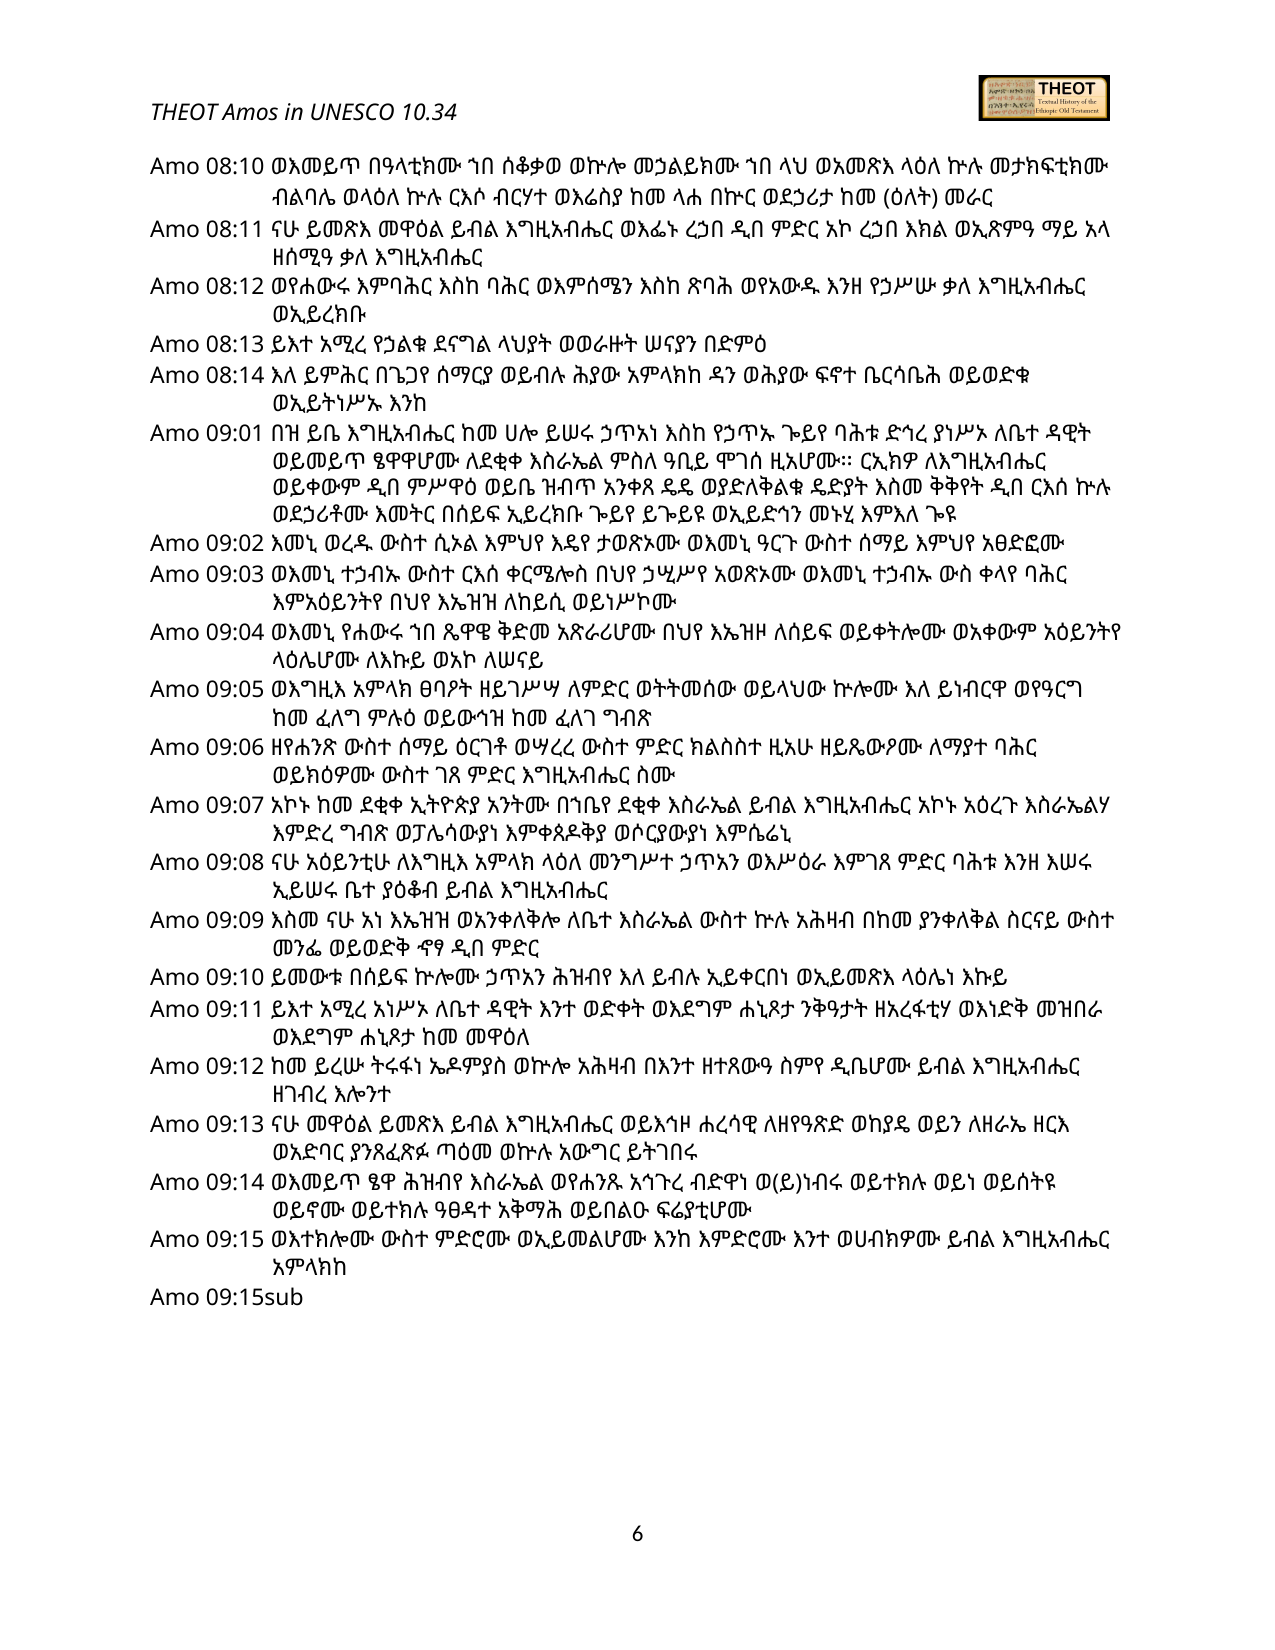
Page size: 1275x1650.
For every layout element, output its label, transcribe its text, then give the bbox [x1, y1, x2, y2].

text Amo 09:01 በዝ ይቤ እግዚአብሔር ከመ ሀሎ ይሠሩ ኃጥአነ እስከ የኃጥኡ ጐይየ ባሕቱ ድኅረ ያነሥኦ ለቤተ ዳዊት ወይመይጥ ፄዋዋሆሙ ለደቂቀ እስራኤል ምስለ ዓቢይ ሞገሰ ዚአሆሙ፡፡ ርኢክዎ ለእግዚአብሔር ወይቀውም ዲበ ምሥዋዕ ወይቤ ዝብጥ አንቀጸ ዴዴ ወያድለቅልቁ ዴድያት እስመ ቅቅየት ዲበ ርእሰ ኵሉ ወደኃሪቶሙ እመትር በሰይፍ ኢይረክቡ ጐይየ ይጐይዩ ወኢይድኅን መኑሂ እምእለ ጐዩ [150, 417, 1125, 527]
text Amo 09:05 ወእግዚእ አምላክ ፀባዖት ዘይገሥሣ ለምድር ወትትመሰው ወይላህው ኵሎሙ እለ ይነብርዋ ወየዓርግ ከመ ፈለግ ምሉዕ ወይውኅዝ ከመ ፈለገ ግብጽ [150, 673, 1125, 731]
text Amo 09:10 ይመውቱ በሰይፍ ኵሎሙ ኃጥአን ሕዝብየ እለ ይብሉ ኢይቀርበነ ወኢይመጽእ ላዕሌነ እኩይ [150, 961, 1125, 993]
text Amo 09:04 ወእመኒ የሐውሩ ኀበ ጼዋዌ ቅድመ አጽራሪሆሙ በህየ እኤዝዞ ለሰይፍ ወይቀትሎሙ ወአቀውም አዕይንትየ ላዕሌሆሙ ለእኩይ ወአኮ ለሠናይ [150, 616, 1125, 673]
text Amo 09:02 እመኒ ወረዱ ውስተ ሲኦል እምህየ እዴየ ታወጽኦሙ ወእመኒ ዓርጉ ውስተ ሰማይ እምህየ አፀድፎሙ [150, 527, 1125, 558]
text Amo 09:13 ናሁ መዋዕል ይመጽእ ይብል እግዚአብሔር ወይእኅዞ ሐረሳዊ ለዘየዓጽድ ወከያዴ ወይን ለዘራኤ ዘርእ ወአድባር ያንጸፈጽፉ ጣዕመ ወኵሉ አውግር ይትገበሩ [150, 1108, 1125, 1165]
text Amo 08:13 ይእተ አሚረ የኃልቁ ደናግል ላህያት ወወራዙት ሠናያን በድምዕ [150, 328, 1125, 359]
text Amo 09:09 እስመ ናሁ አነ እኤዝዝ ወአንቀለቅሎ ለቤተ እስራኤል ውስተ ኵሉ አሕዛብ በከመ ያንቀለቅል ስርናይ ውስተ መንፌ ወይወድቅ ኆፃ ዲበ ምድር [150, 904, 1125, 961]
text Amo 09:12 ከመ ይረሡ ትሩፋነ ኤዶምያስ ወኵሎ አሕዛብ በእንተ ዘተጸውዓ ስምየ ዲቤሆሙ ይብል እግዚአብሔር ዘገብረ እሎንተ [150, 1050, 1125, 1108]
text Amo 09:07 አኮኑ ከመ ደቂቀ ኢትዮጵያ አንትሙ በኀቤየ ደቂቀ እስራኤል ይብል እግዚአብሔር አኮኑ አዕረጉ እስራኤልሃ እምድረ ግብጽ ወፓሌሳውያነ እምቀጰዶቅያ ወሶርያውያነ እምሴሬኒ [150, 788, 1125, 846]
text Amo 08:14 እለ ይምሕር በጌጋየ ሰማርያ ወይብሉ ሕያው አምላክከ ዳን ወሕያው ፍኖተ ቤርሳቤሕ ወይወድቁ ወኢይትነሥኡ እንከ [150, 359, 1125, 417]
text Amo 09:08 ናሁ አዕይንቲሁ ለእግዚእ አምላክ ላዕለ መንግሥተ ኃጥአን ወእሥዕራ እምገጸ ምድር ባሕቱ እንዘ እሠሩ ኢይሠሩ ቤተ ያዕቆብ ይብል እግዚአብሔር [150, 846, 1125, 904]
text Amo 09:06 ዘየሐንጽ ውስተ ሰማይ ዕርገቶ ወሣረረ ውስተ ምድር ክልስስተ ዚአሁ ዘይጼውዖሙ ለማያተ ባሕር ወይክዕዎሙ ውስተ ገጸ ምድር እግዚአብሔር ስሙ [150, 731, 1125, 788]
text Amo 08:12 ወየሐውሩ እምባሕር እስከ ባሕር ወእምሰሜን እስከ ጽባሕ ወየአውዱ እንዘ የኃሥሡ ቃለ እግዚአብሔር ወኢይረክቡ [150, 270, 1125, 328]
text Amo 09:14 ወእመይጥ ፄዋ ሕዝብየ እስራኤል ወየሐንጹ አኅጉረ ብድዋነ ወ(ይ)ነብሩ ወይተክሉ ወይነ ወይሰትዩ ወይኖሙ ወይተክሉ ዓፀዳተ አቅማሕ ወይበልዑ ፍሬያቲሆሙ [150, 1165, 1125, 1223]
text Amo 09:15 ወእተክሎሙ ውስተ ምድሮሙ ወኢይመልሆሙ እንከ እምድሮሙ እንተ ወሀብክዎሙ ይብል እግዚአብሔር አምላክከ [150, 1223, 1125, 1281]
text Amo 09:15sub [150, 1281, 1125, 1312]
picture [978, 75, 1110, 121]
text Amo 08:11 ናሁ ይመጽእ መዋዕል ይብል እግዚአብሔር ወእፌኑ ረኃበ ዲበ ምድር አኮ ረኃበ እክል ወኢጽምዓ ማይ አላ ዘሰሚዓ ቃለ እግዚአብሔር [150, 212, 1125, 270]
text Amo 09:11 ይእተ አሚረ አነሥኦ ለቤተ ዳዊት እንተ ወድቀት ወእደግም ሐኒጾታ ንቅዓታት ዘአረፋቲሃ ወእነድቅ መዝበራ ወእደግም ሐኒጾታ ከመ መዋዕለ [150, 993, 1125, 1050]
text Amo 08:10 ወእመይጥ በዓላቲክሙ ኀበ ሰቆቃወ ወኵሎ መኃልይክሙ ኀበ ላህ ወአመጽእ ላዕለ ኵሉ መታክፍቲክሙ ብልባሌ ወላዕለ ኵሉ ርእሶ ብርሃተ ወእሬስያ ከመ ላሐ በኵር ወደኃሪታ ከመ (ዕለት) መራር [150, 150, 1125, 212]
text Amo 09:03 ወእመኒ ተኃብኡ ውስተ ርእሰ ቀርሜሎስ በህየ ኃሢሥየ አወጽኦሙ ወእመኒ ተኃብኡ ውስ ቀላየ ባሕር እምአዕይንትየ በህየ እኤዝዝ ለከይሲ ወይነሥኮሙ [150, 558, 1125, 616]
